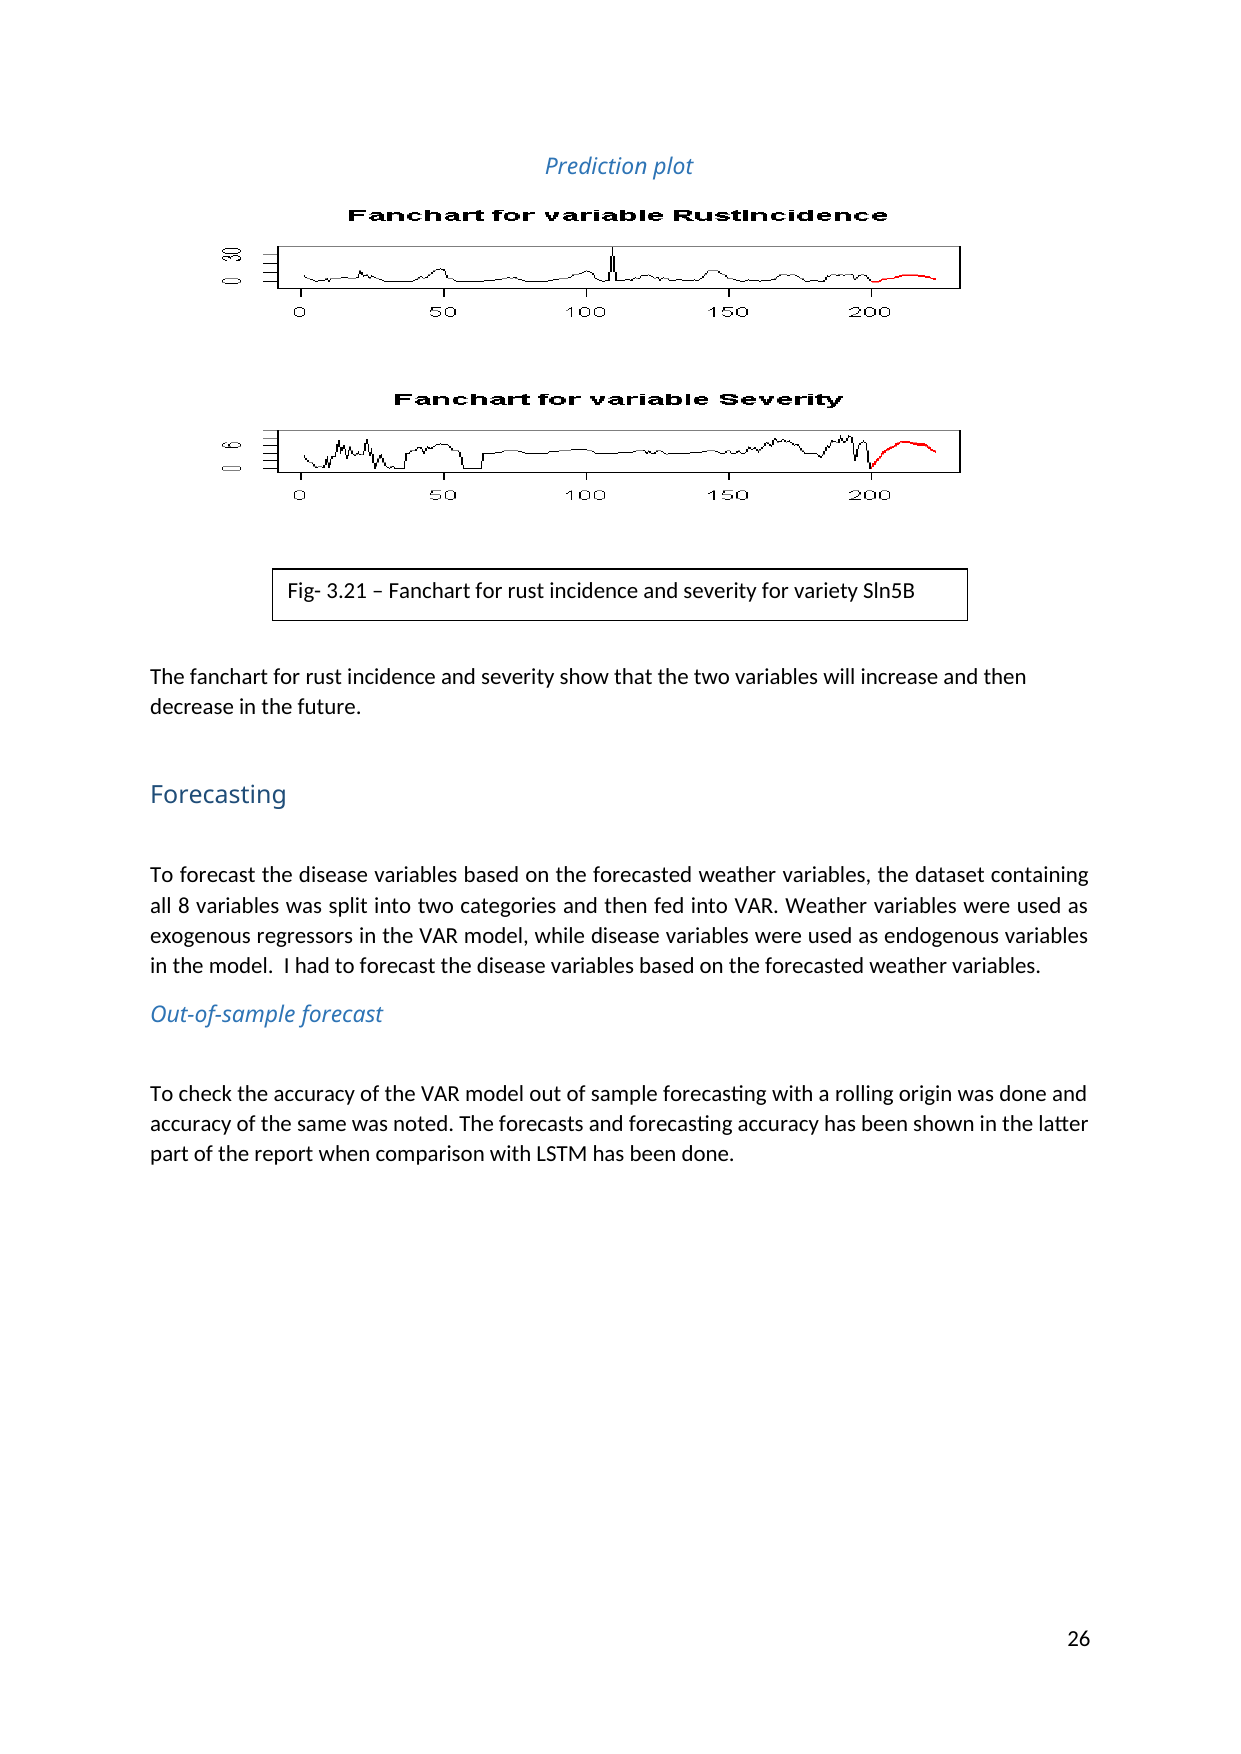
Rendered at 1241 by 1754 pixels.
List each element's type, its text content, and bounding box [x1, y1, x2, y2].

subtitle Prediction plot [150, 150, 1090, 181]
picture [150, 183, 1027, 550]
text The fanchart for rust incidence and severity show that the two variables will increase and then decrease in the future. [150, 662, 1090, 720]
text To forecast the disease variables based on the forecasted weather variables, the dataset containing all 8 variables was split into two categories and then fed into VAR. Weather variables were used as exogenous regressors in the VAR model, while disease variables were used as endogenous variables in the model. I had to forecast the disease variables based on the forecasted weather variables. [150, 861, 1090, 979]
subtitle Forecasting [150, 777, 1090, 811]
text To check the accuracy of the VAR model out of sample forecasting with a rolling origin was done and accuracy of the same was noted. The forecasts and forecasting accuracy has been shown in the latter part of the report when comparison with LSTM has been done. [150, 1079, 1090, 1167]
subtitle Out-of-sample forecast [150, 998, 1090, 1029]
